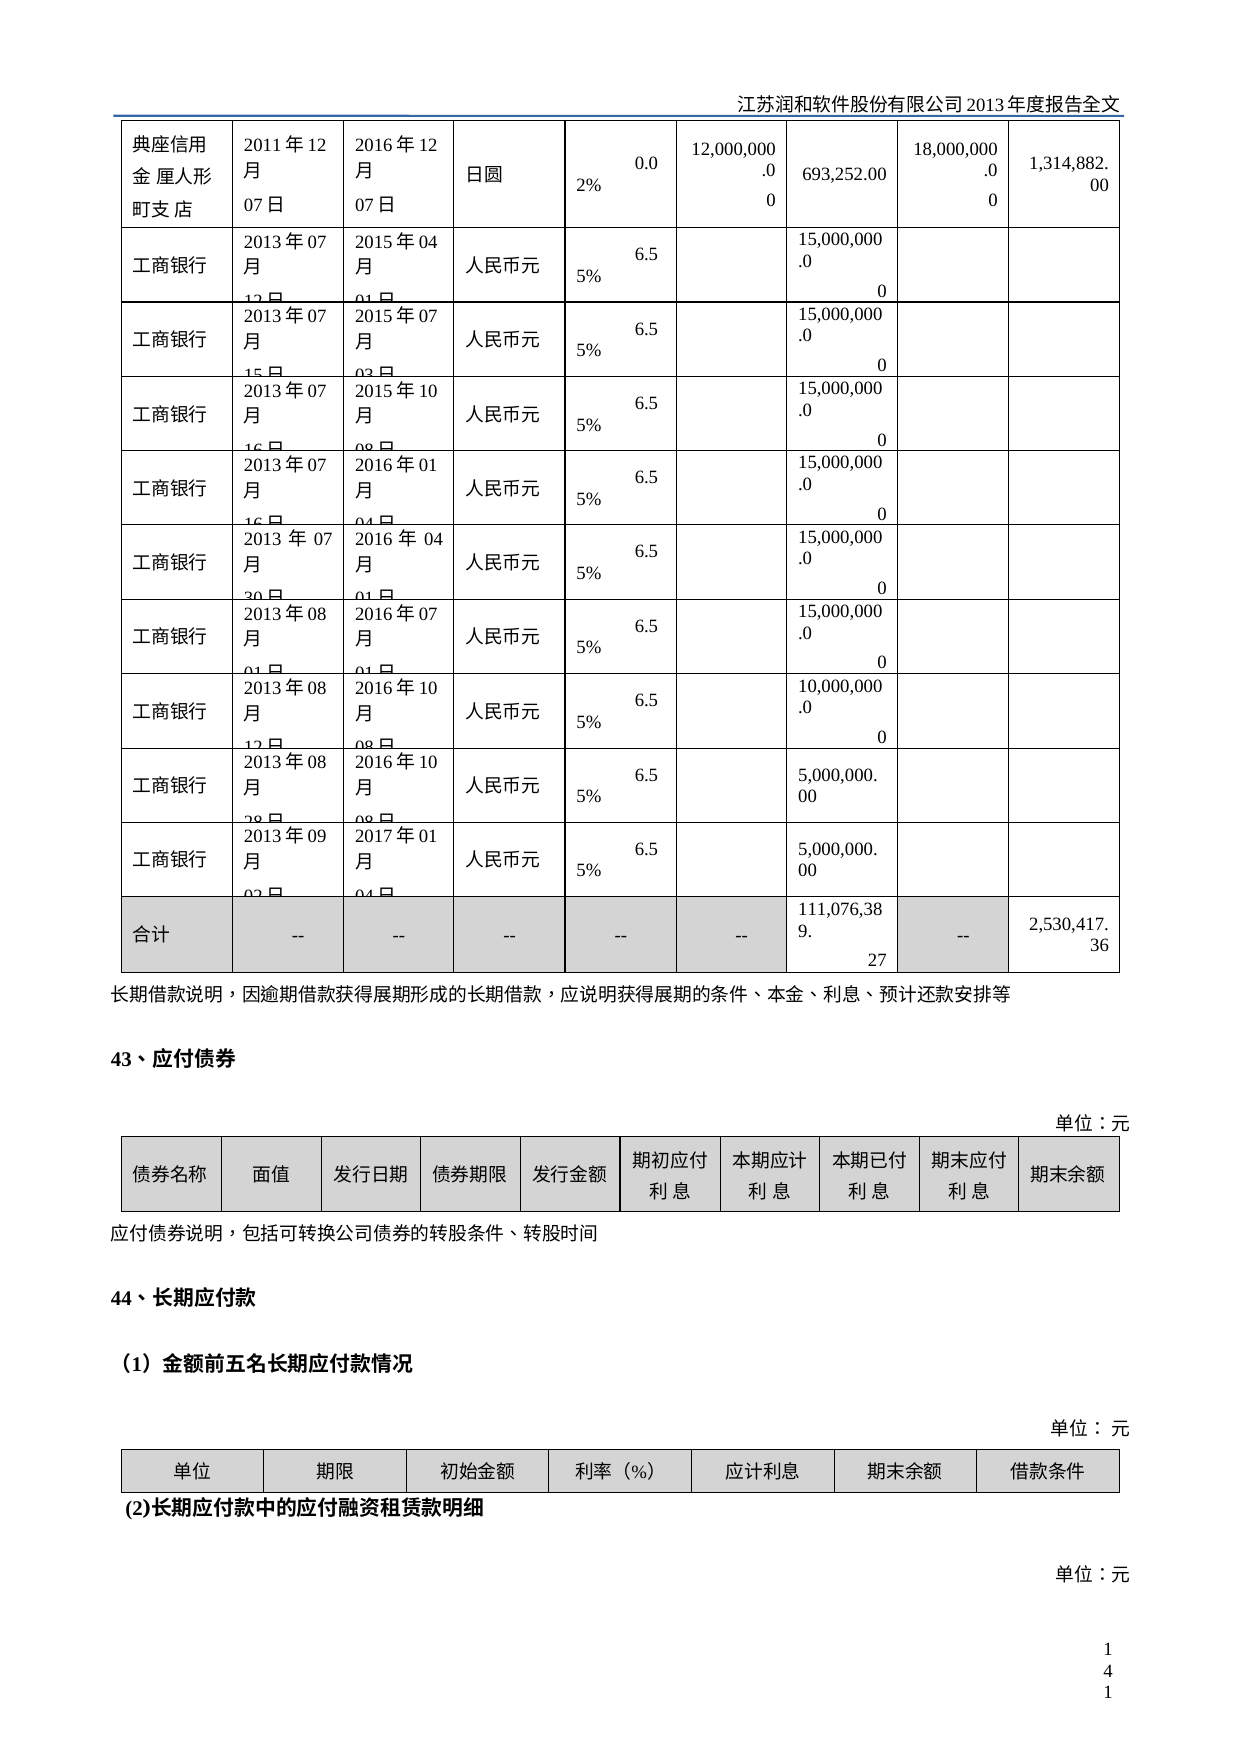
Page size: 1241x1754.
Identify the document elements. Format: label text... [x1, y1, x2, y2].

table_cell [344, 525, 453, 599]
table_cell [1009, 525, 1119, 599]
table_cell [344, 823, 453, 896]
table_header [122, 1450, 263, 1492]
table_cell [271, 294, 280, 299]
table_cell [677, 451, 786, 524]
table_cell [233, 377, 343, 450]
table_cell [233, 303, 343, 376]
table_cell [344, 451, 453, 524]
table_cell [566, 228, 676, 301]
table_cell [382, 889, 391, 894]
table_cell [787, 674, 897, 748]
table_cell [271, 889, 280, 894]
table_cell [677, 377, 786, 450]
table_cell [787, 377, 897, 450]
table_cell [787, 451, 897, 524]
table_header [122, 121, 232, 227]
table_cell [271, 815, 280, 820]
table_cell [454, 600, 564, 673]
text （1）金额前五名长期应付款情况 [111, 1349, 1130, 1378]
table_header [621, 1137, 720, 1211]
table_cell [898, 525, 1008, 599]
text 单位：元 [111, 1561, 1130, 1587]
text 单位： 元 [111, 1415, 1130, 1441]
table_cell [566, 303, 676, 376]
text 应付债券说明，包括可转换公司债券的转股条件、转股时间 [111, 1220, 1130, 1246]
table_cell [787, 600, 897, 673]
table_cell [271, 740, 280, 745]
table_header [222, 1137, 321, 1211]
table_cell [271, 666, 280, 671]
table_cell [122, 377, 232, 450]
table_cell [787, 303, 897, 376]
text 44、长期应付款 [111, 1283, 1130, 1312]
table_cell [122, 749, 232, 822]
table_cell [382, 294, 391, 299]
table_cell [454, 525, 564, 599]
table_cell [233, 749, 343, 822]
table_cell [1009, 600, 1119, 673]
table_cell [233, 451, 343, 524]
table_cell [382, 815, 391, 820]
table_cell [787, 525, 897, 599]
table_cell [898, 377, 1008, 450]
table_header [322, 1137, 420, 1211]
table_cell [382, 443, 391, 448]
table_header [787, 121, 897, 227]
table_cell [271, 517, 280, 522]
text 长期借款说明，因逾期借款获得展期形成的长期借款，应说明获得展期的条件、本金、利息、预计还款安排等 [111, 981, 1130, 1007]
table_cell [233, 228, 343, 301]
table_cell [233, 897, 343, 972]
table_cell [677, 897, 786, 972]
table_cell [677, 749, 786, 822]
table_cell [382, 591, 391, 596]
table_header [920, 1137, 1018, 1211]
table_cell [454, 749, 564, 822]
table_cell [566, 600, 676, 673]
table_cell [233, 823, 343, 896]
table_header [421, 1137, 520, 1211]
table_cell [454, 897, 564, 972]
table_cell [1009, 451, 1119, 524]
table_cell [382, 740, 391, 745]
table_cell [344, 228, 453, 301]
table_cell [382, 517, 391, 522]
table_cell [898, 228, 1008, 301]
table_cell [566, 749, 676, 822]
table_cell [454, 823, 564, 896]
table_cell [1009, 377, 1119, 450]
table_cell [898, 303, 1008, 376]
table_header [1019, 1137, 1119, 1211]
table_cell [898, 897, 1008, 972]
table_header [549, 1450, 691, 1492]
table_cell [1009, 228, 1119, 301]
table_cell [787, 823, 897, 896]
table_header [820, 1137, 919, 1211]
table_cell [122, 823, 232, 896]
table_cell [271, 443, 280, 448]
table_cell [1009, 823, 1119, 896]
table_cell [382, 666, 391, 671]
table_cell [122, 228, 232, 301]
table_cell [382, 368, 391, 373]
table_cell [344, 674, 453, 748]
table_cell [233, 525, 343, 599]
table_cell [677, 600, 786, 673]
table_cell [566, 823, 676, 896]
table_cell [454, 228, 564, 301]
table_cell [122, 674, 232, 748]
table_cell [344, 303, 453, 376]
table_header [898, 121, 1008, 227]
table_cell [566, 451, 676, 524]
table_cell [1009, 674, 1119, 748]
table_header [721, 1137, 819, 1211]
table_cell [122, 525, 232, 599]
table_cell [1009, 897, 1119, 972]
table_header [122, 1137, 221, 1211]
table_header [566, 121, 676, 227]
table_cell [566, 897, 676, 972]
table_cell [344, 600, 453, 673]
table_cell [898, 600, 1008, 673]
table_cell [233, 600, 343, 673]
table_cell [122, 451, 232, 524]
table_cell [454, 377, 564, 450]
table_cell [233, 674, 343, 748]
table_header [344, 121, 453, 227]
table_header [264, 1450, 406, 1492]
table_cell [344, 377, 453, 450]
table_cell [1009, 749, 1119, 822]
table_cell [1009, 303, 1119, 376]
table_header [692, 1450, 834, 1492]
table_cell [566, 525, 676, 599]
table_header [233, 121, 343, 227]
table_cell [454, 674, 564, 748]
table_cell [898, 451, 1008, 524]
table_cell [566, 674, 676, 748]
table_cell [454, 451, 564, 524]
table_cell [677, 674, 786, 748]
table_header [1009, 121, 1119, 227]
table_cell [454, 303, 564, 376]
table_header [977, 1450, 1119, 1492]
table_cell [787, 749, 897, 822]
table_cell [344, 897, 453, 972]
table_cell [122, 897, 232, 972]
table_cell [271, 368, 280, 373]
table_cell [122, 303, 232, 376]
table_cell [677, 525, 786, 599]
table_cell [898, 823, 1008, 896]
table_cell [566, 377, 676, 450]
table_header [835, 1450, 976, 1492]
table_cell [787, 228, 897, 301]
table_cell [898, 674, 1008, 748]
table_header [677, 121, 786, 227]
text 单位：元 [111, 1110, 1130, 1136]
text (2)长期应付款中的应付融资租赁款明细 [111, 1493, 1130, 1522]
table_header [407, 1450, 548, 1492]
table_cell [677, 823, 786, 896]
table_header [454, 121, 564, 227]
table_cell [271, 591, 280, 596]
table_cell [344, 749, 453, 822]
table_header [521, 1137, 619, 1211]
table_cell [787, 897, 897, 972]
text 43、应付债券 [111, 1044, 1130, 1072]
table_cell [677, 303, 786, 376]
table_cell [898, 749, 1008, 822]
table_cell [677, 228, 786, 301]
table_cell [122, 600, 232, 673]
